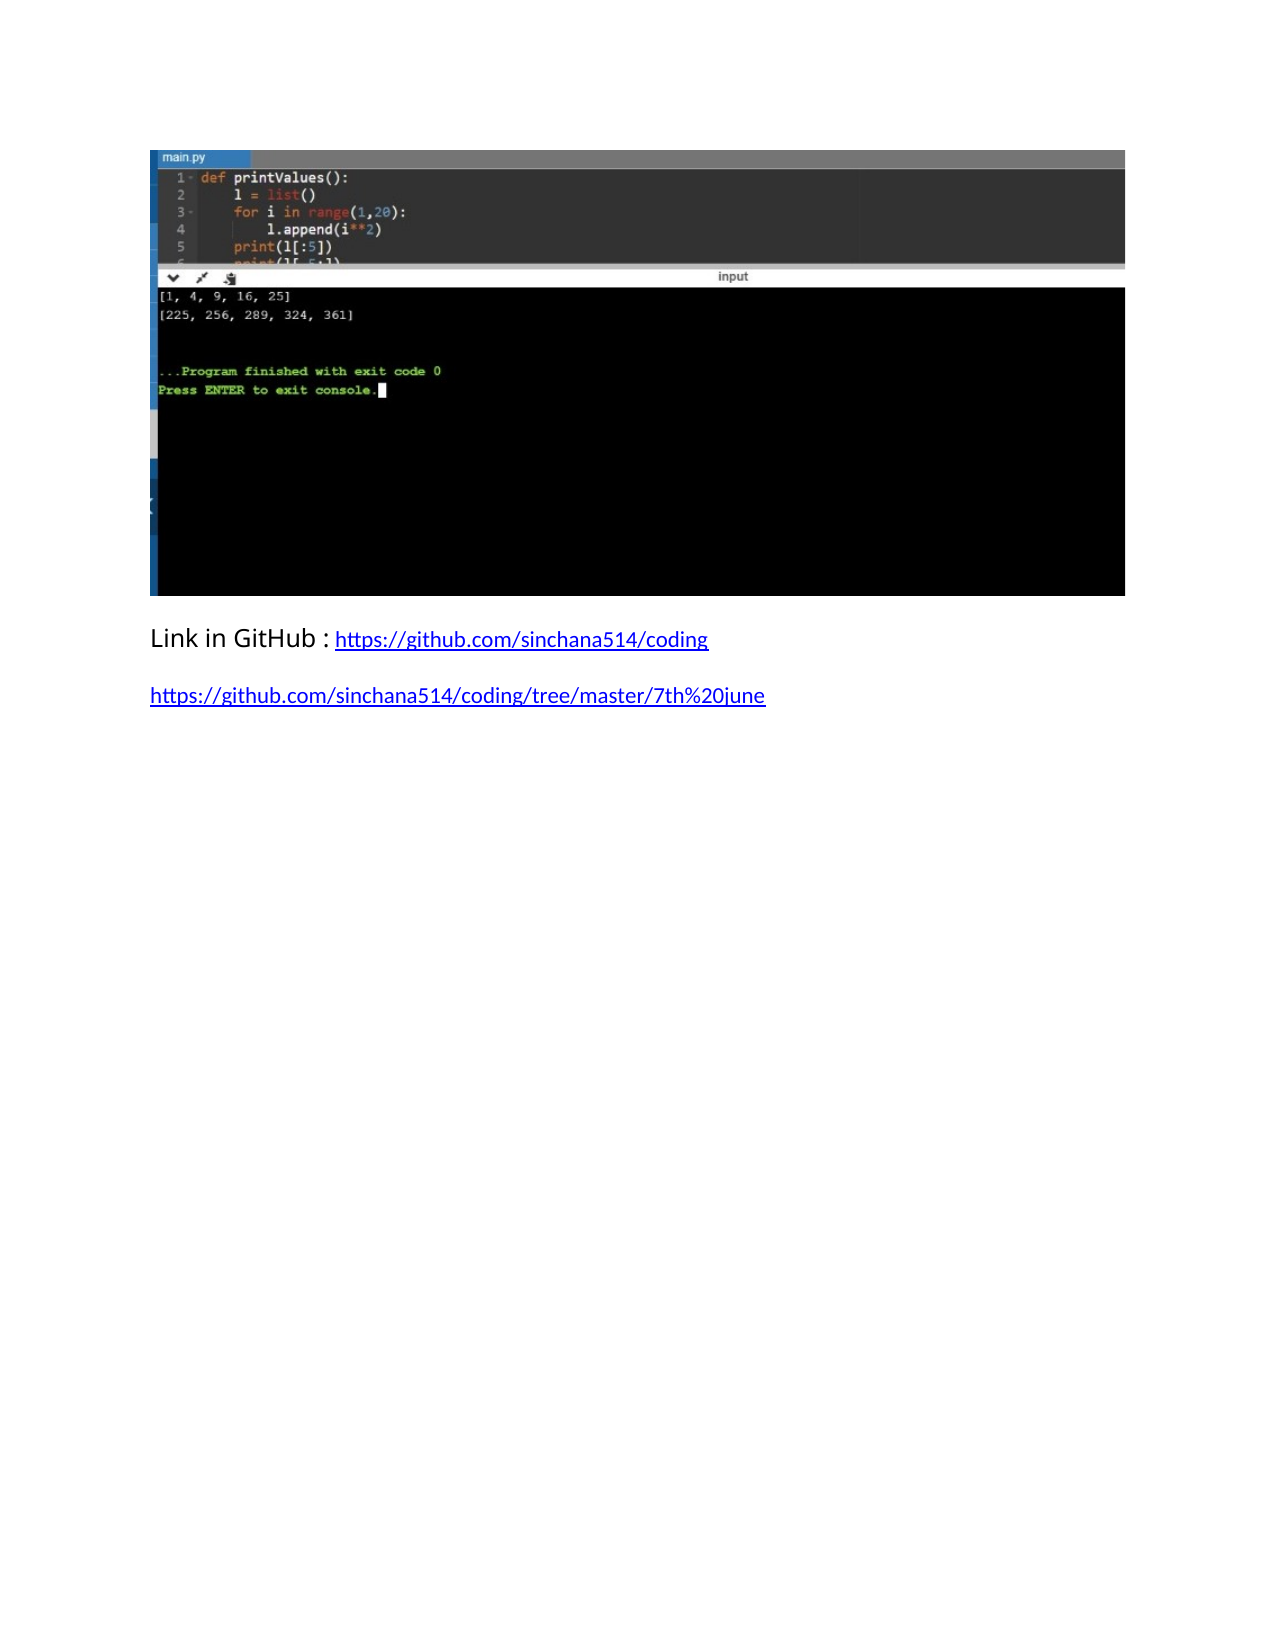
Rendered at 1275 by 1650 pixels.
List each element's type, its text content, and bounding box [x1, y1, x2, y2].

text Link in GitHub : https://github.com/sinchana514/coding [150, 621, 1125, 655]
picture [150, 150, 1125, 596]
text https://github.com/sinchana514/coding/tree/master/7th%20june [150, 681, 1125, 709]
